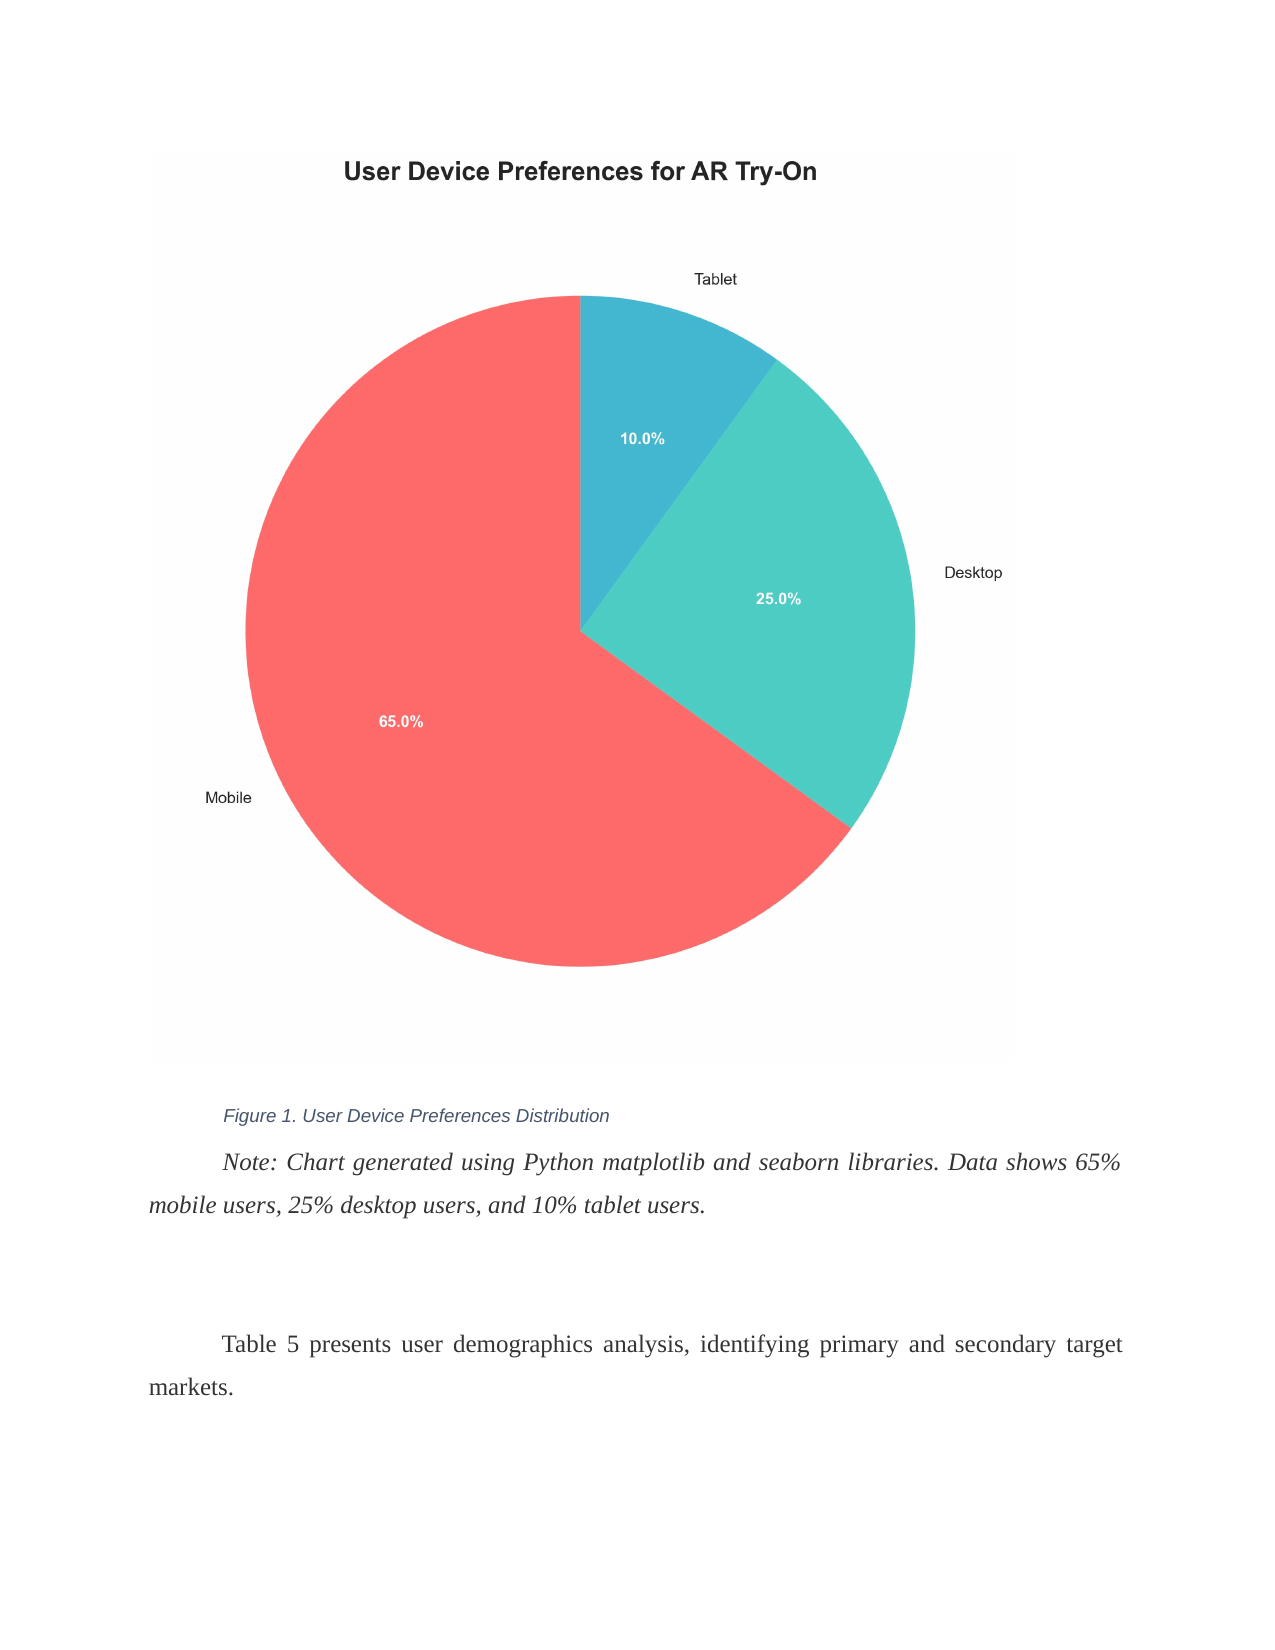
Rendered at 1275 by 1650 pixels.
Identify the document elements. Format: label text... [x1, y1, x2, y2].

text Figure 1. User Device Preferences Distribution [150, 1105, 1122, 1126]
text Note: Chart generated using Python matplotlib and seaborn libraries. Data shows 65% mobile users, 25% desktop users, and 10% tablet users. [148, 1147, 1125, 1219]
text Table 5 presents user demographics analysis, identifying primary and secondary target markets. [148, 1329, 1124, 1401]
picture [150, 150, 1014, 1062]
